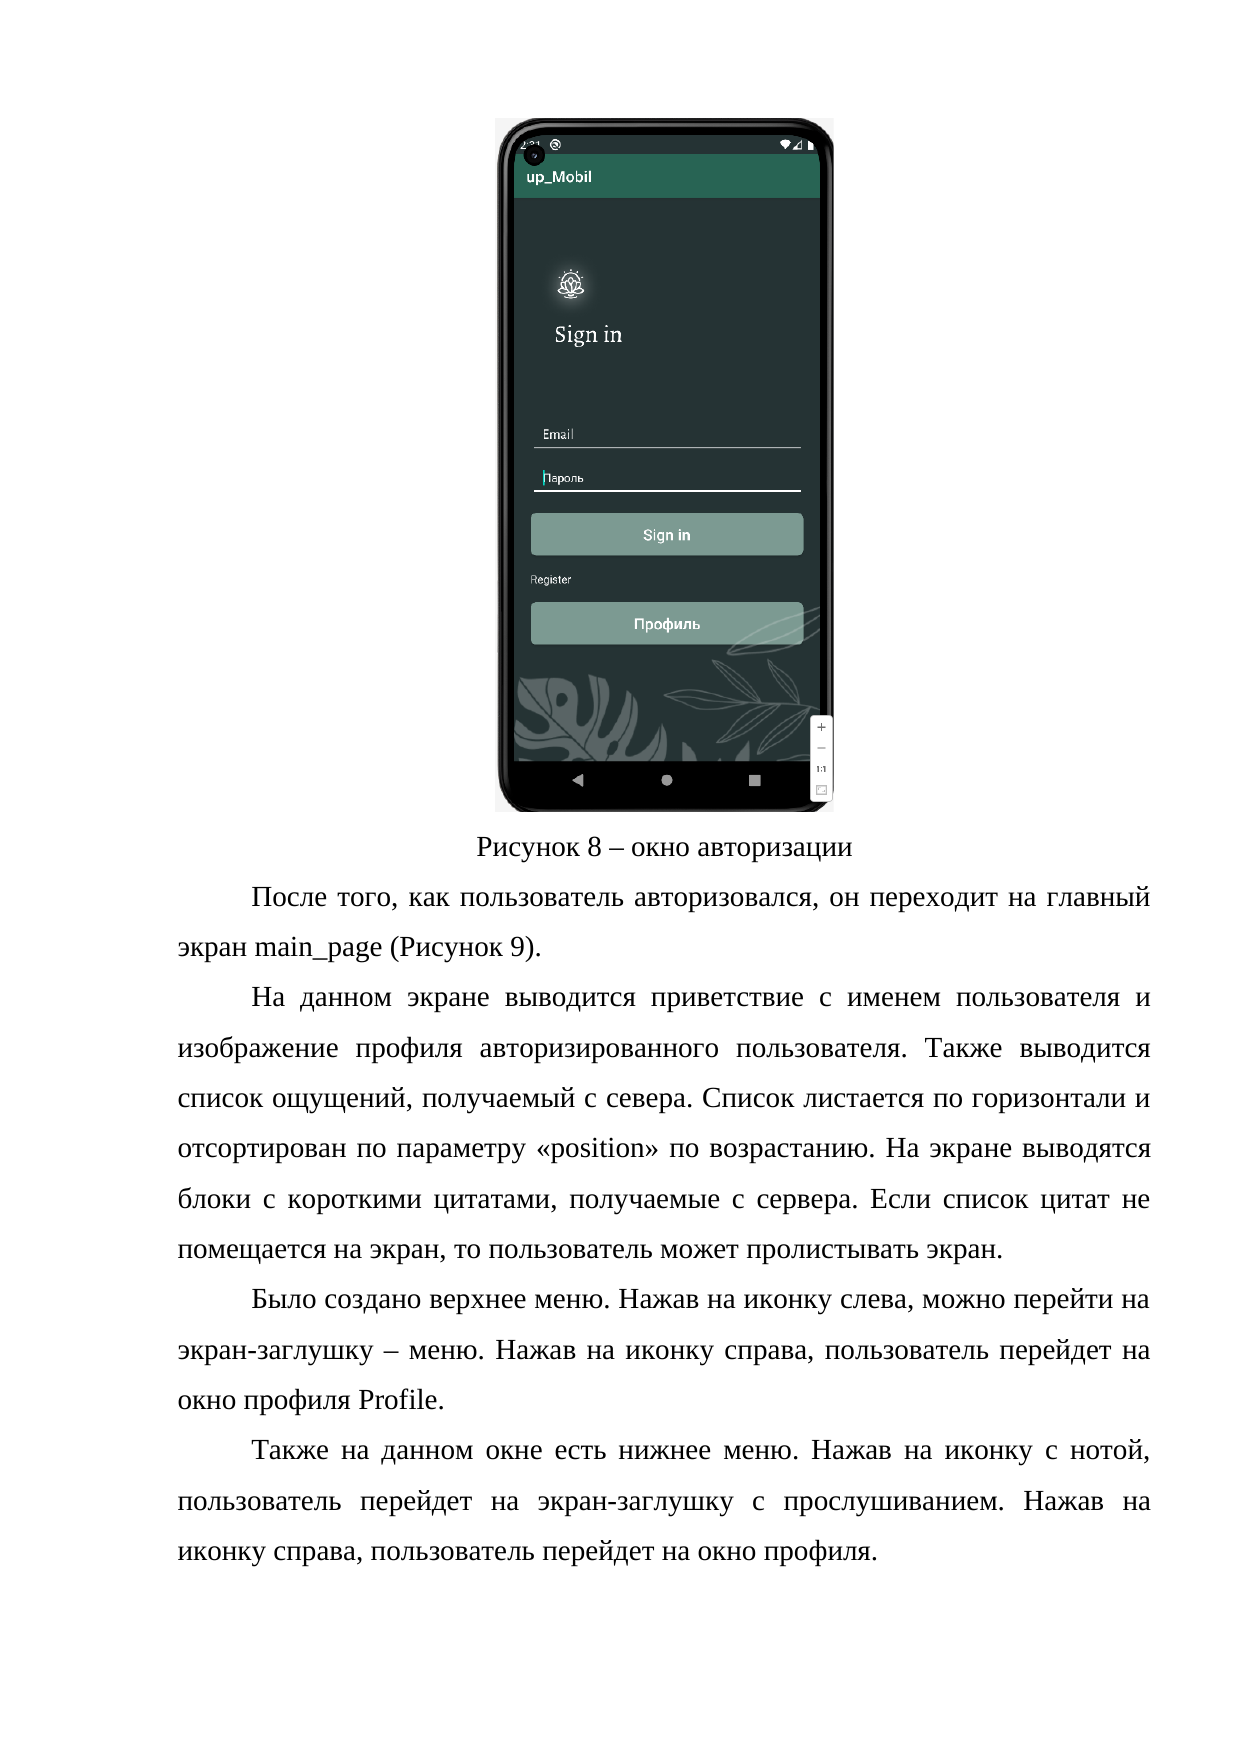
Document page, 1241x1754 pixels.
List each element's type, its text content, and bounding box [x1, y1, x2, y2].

text Рисунок 8 – окно авторизации [177, 829, 1152, 862]
text После того, как пользователь авторизовался, он переходит на главный экран main_page (Рисунок 9). [177, 879, 1152, 963]
text Также на данном окне есть нижнее меню. Нажав на иконку с нотой, пользователь перейдет на экран-заглушку с прослушиванием. Нажав на иконку справа, пользователь перейдет на окно профиля. [177, 1432, 1152, 1567]
text Было создано верхнее меню. Нажав на иконку слева, можно перейти на экран-заглушку – меню. Нажав на иконку справа, пользователь перейдет на окно профиля Profile. [177, 1281, 1152, 1416]
picture [495, 118, 834, 812]
text На данном экране выводится приветствие с именем пользователя и изображение профиля авторизированного пользователя. Также выводится список ощущений, получаемый с севера. Список листается по горизонтали и отсортирован по параметру «position» по возрастанию. На экране выводятся блоки с короткими цитатами, получаемые с сервера. Если список цитат не помещается на экран, то пользователь может пролистывать экран. [177, 979, 1152, 1265]
